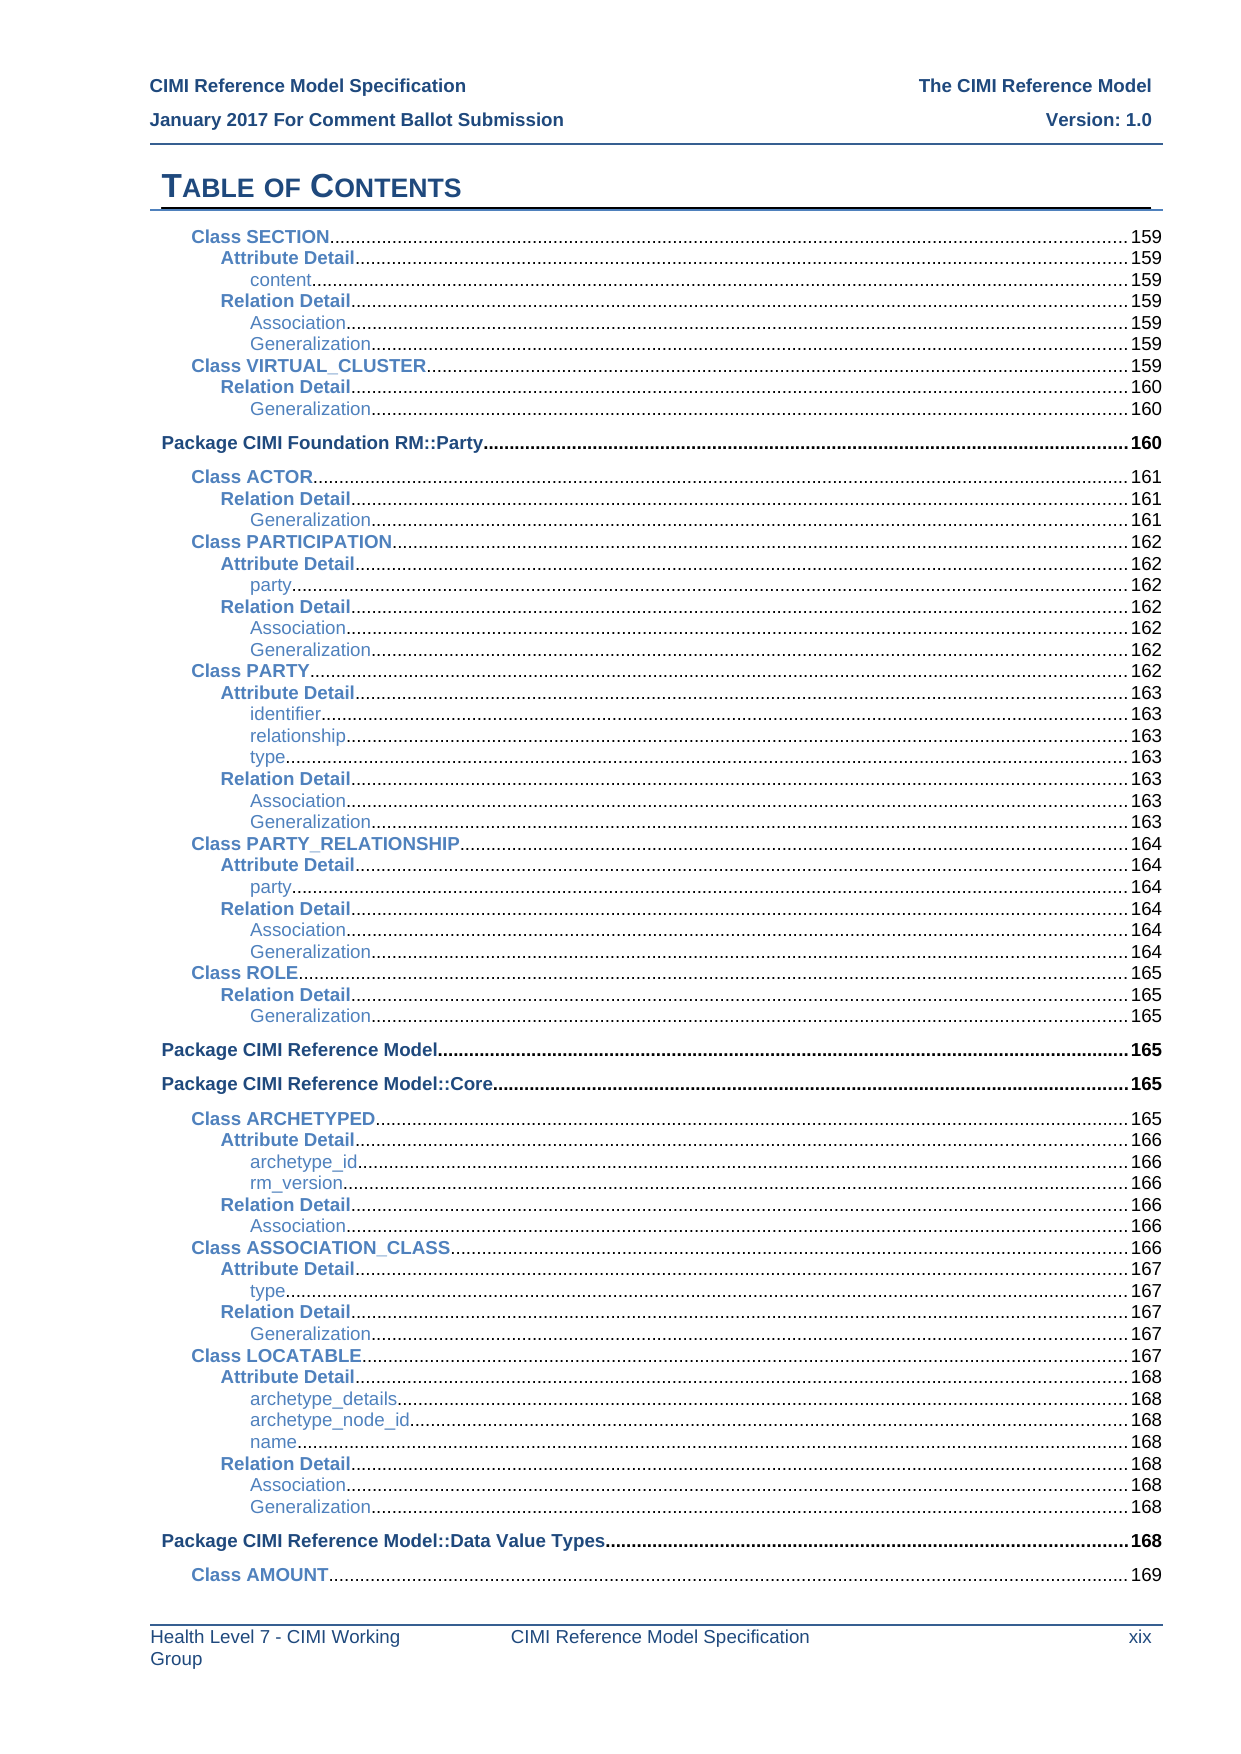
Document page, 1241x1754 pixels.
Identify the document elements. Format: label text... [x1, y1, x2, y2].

table_header Table of Contents [150, 166, 1163, 209]
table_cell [150, 211, 1163, 1604]
